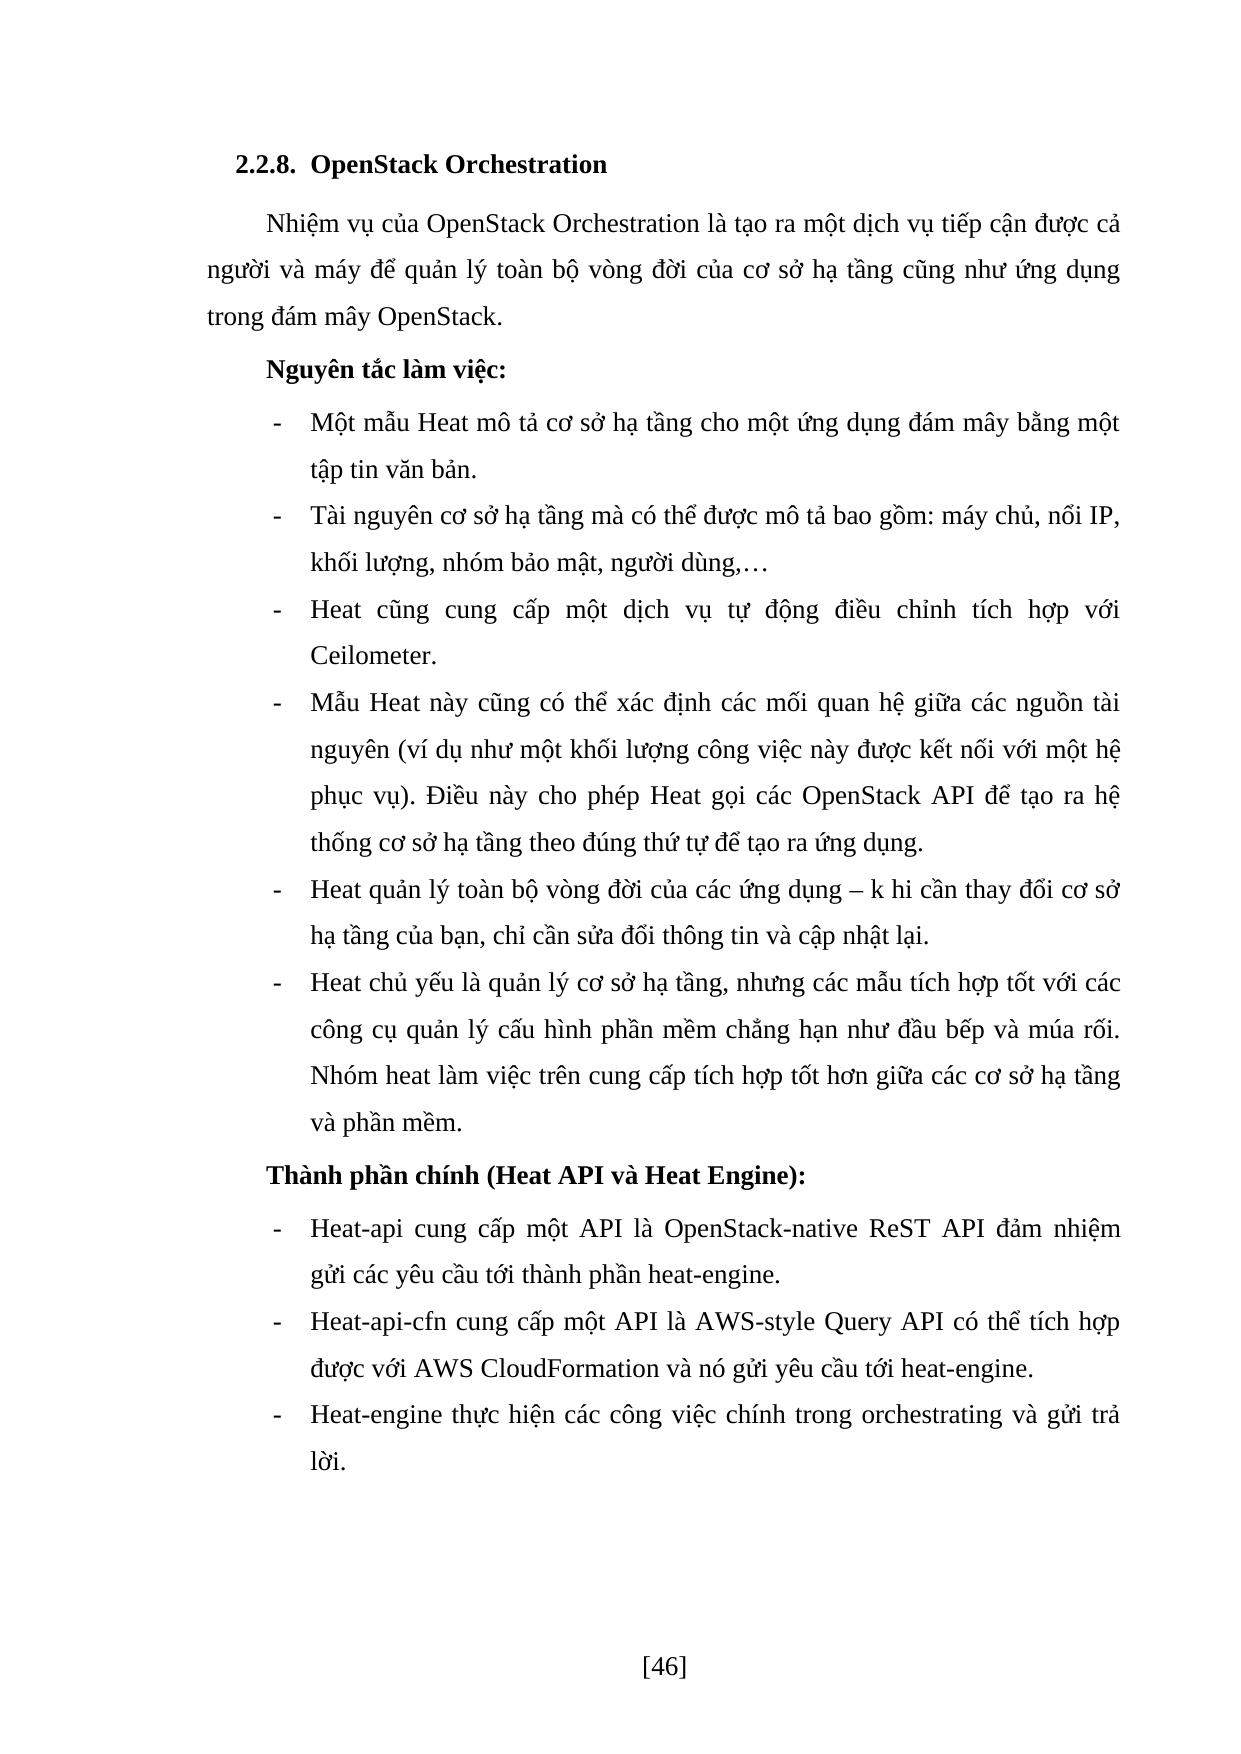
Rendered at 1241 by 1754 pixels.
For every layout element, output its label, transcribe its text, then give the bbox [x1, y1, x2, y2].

list Mẫu Heat này cũng có thể xác định các mối quan hệ giữa các nguồn tài nguyên (ví dụ như một khối lượng công việc này được kết nối với một hệ phục vụ). Điều này cho phép Heat gọi các OpenStack API để tạo ra hệ thống cơ sở hạ tầng theo đúng thứ tự để tạo ra ứng dụng. [273, 686, 1122, 857]
list Heat-api cung cấp một API là OpenStack-native ReST API đảm nhiệm gửi các yêu cầu tới thành phần heat-engine. [273, 1212, 1122, 1290]
list OpenStack Orchestration [235, 148, 1122, 179]
list Heat-api-cfn cung cấp một API là AWS-style Query API có thể tích hợp được với AWS CloudFormation và nó gửi yêu cầu tới heat-engine. [273, 1305, 1122, 1383]
list Heat chủ yếu là quản lý cơ sở hạ tầng, nhưng các mẫu tích hợp tốt với các công cụ quản lý cấu hình phần mềm chẳng hạn như đầu bếp và múa rối. Nhóm heat làm việc trên cung cấp tích hợp tốt hơn giữa các cơ sở hạ tầng và phần mềm. [273, 966, 1122, 1137]
text Thành phần chính (Heat API và Heat Engine): [207, 1159, 1122, 1190]
text Nguyên tắc làm việc: [207, 353, 1122, 384]
list Heat-engine thực hiện các công việc chính trong orchestrating và gửi trả lời. [273, 1398, 1122, 1476]
list Heat quản lý toàn bộ vòng đời của các ứng dụng – k hi cần thay đổi cơ sở hạ tầng của bạn, chỉ cần sửa đổi thông tin và cập nhật lại. [273, 873, 1122, 951]
list Tài nguyên cơ sở hạ tầng mà có thể được mô tả bao gồm: máy chủ, nổi IP, khối lượng, nhóm bảo mật, người dùng,… [273, 499, 1122, 577]
list Heat cũng cung cấp một dịch vụ tự động điều chỉnh tích hợp với Ceilometer. [273, 593, 1122, 671]
text Nhiệm vụ của OpenStack Orchestration là tạo ra một dịch vụ tiếp cận được cả người và máy để quản lý toàn bộ vòng đời của cơ sở hạ tầng cũng như ứng dụng trong đám mây OpenStack. [207, 207, 1122, 331]
list Một mẫu Heat mô tả cơ sở hạ tầng cho một ứng dụng đám mây bằng một tập tin văn bản. [273, 406, 1122, 484]
